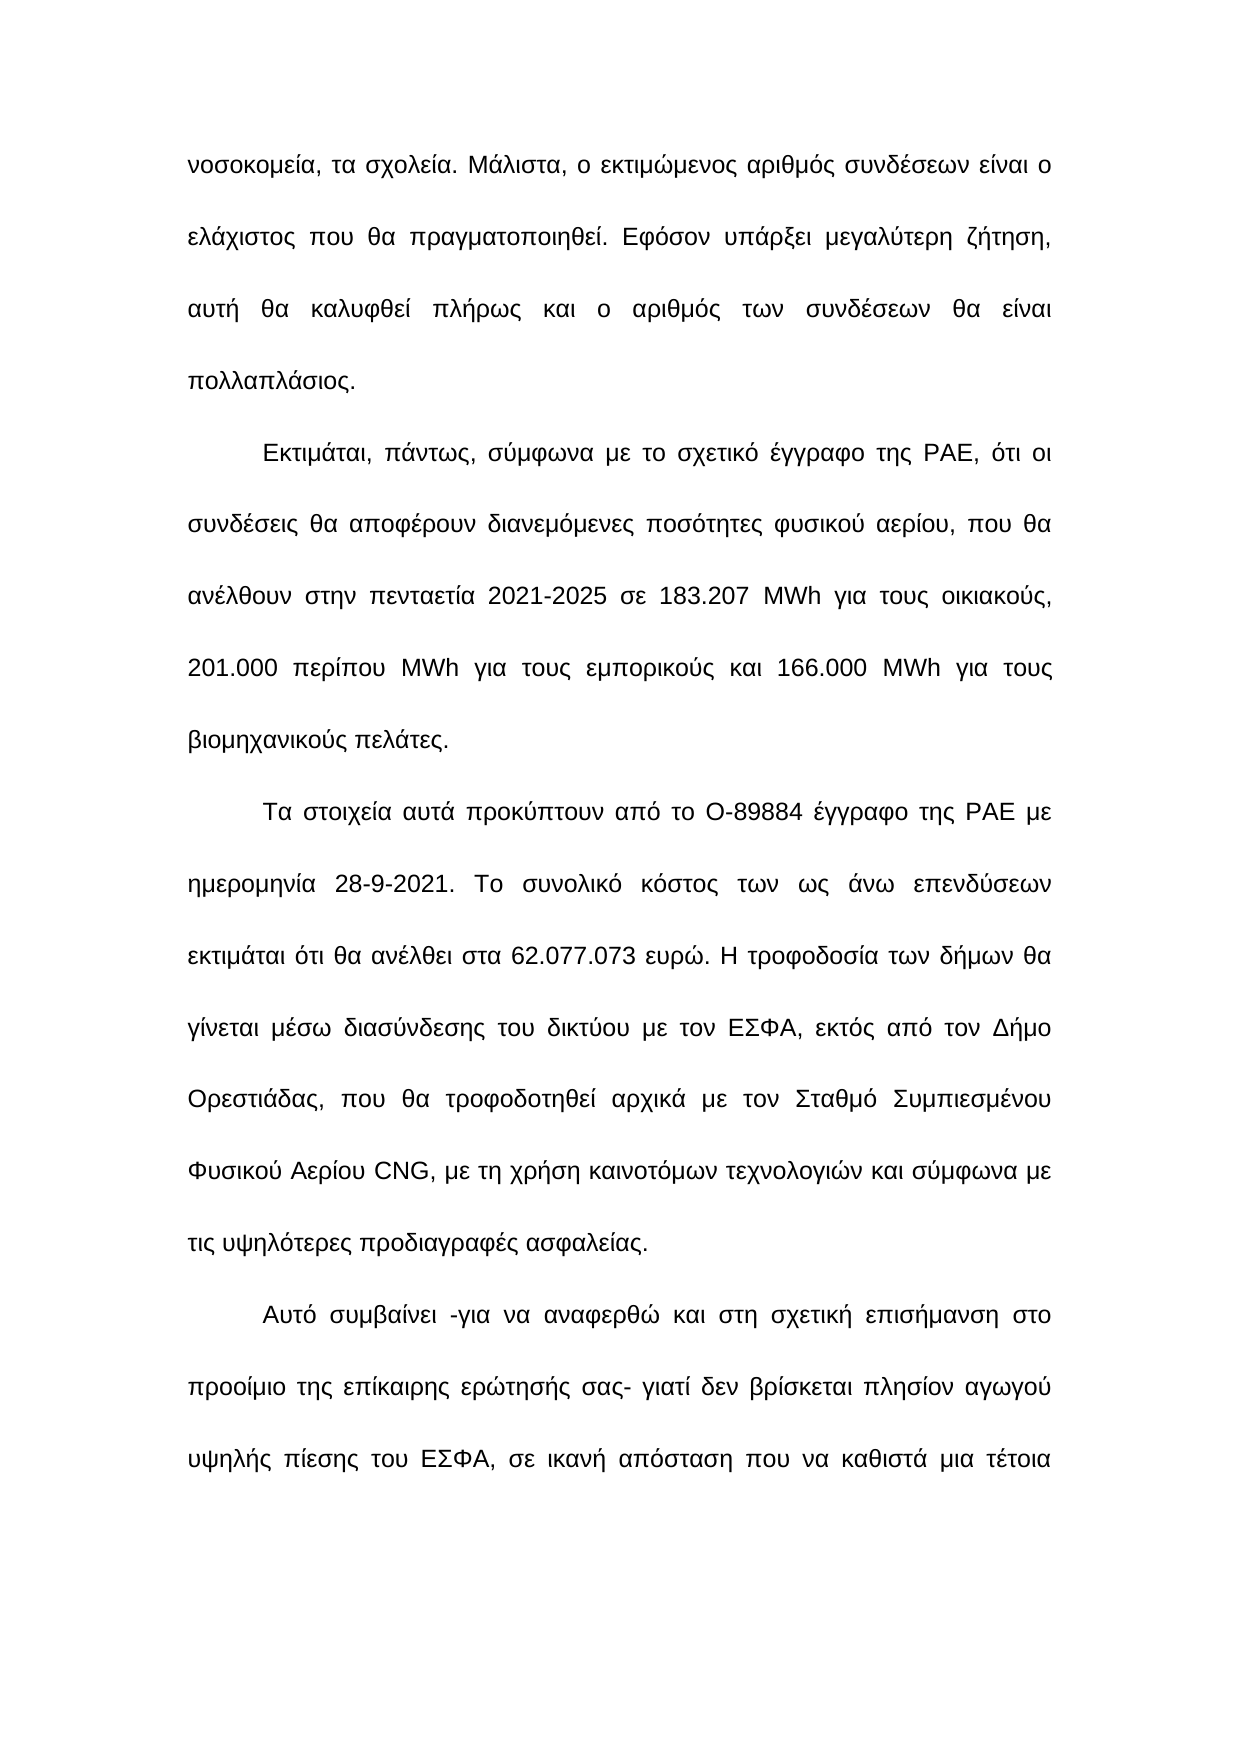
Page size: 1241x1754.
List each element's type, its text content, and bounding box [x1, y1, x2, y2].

text Τα στοιχεία αυτά προκύπτουν από το Ο-89884 έγγραφο της ΡΑΕ με ημερομηνία 28-9-2021. Το συνολικό κόστος των ως άνω επενδύσεων εκτιμάται ότι θα ανέλθει στα 62.077.073 ευρώ. Η τροφοδοσία των δήμων θα γίνεται μέσω διασύνδεσης του δικτύου με τον ΕΣΦΑ, εκτός από τον Δήμο Ορεστιάδας, που θα τροφοδοτηθεί αρχικά με τον Σταθμό Συμπιεσμένου Φυσικού Αερίου CNG, με τη χρήση καινοτόμων τεχνολογιών και σύμφωνα με τις υψηλότερες προδιαγραφές ασφαλείας. [187, 797, 1053, 1257]
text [187, 1300, 1053, 1472]
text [187, 150, 1053, 394]
text Εκτιμάται, πάντως, σύμφωνα με το σχετικό έγγραφο της ΡΑΕ, ότι οι συνδέσεις θα αποφέρουν διανεμόμενες ποσότητες φυσικού αερίου, που θα ανέλθουν στην πενταετία 2021-2025 σε 183.207 MWh για τους οικιακούς, 201.000 περίπου MWh για τους εμπορικούς και 166.000 MWh για τους βιομηχανικούς πελάτες. [187, 437, 1053, 754]
